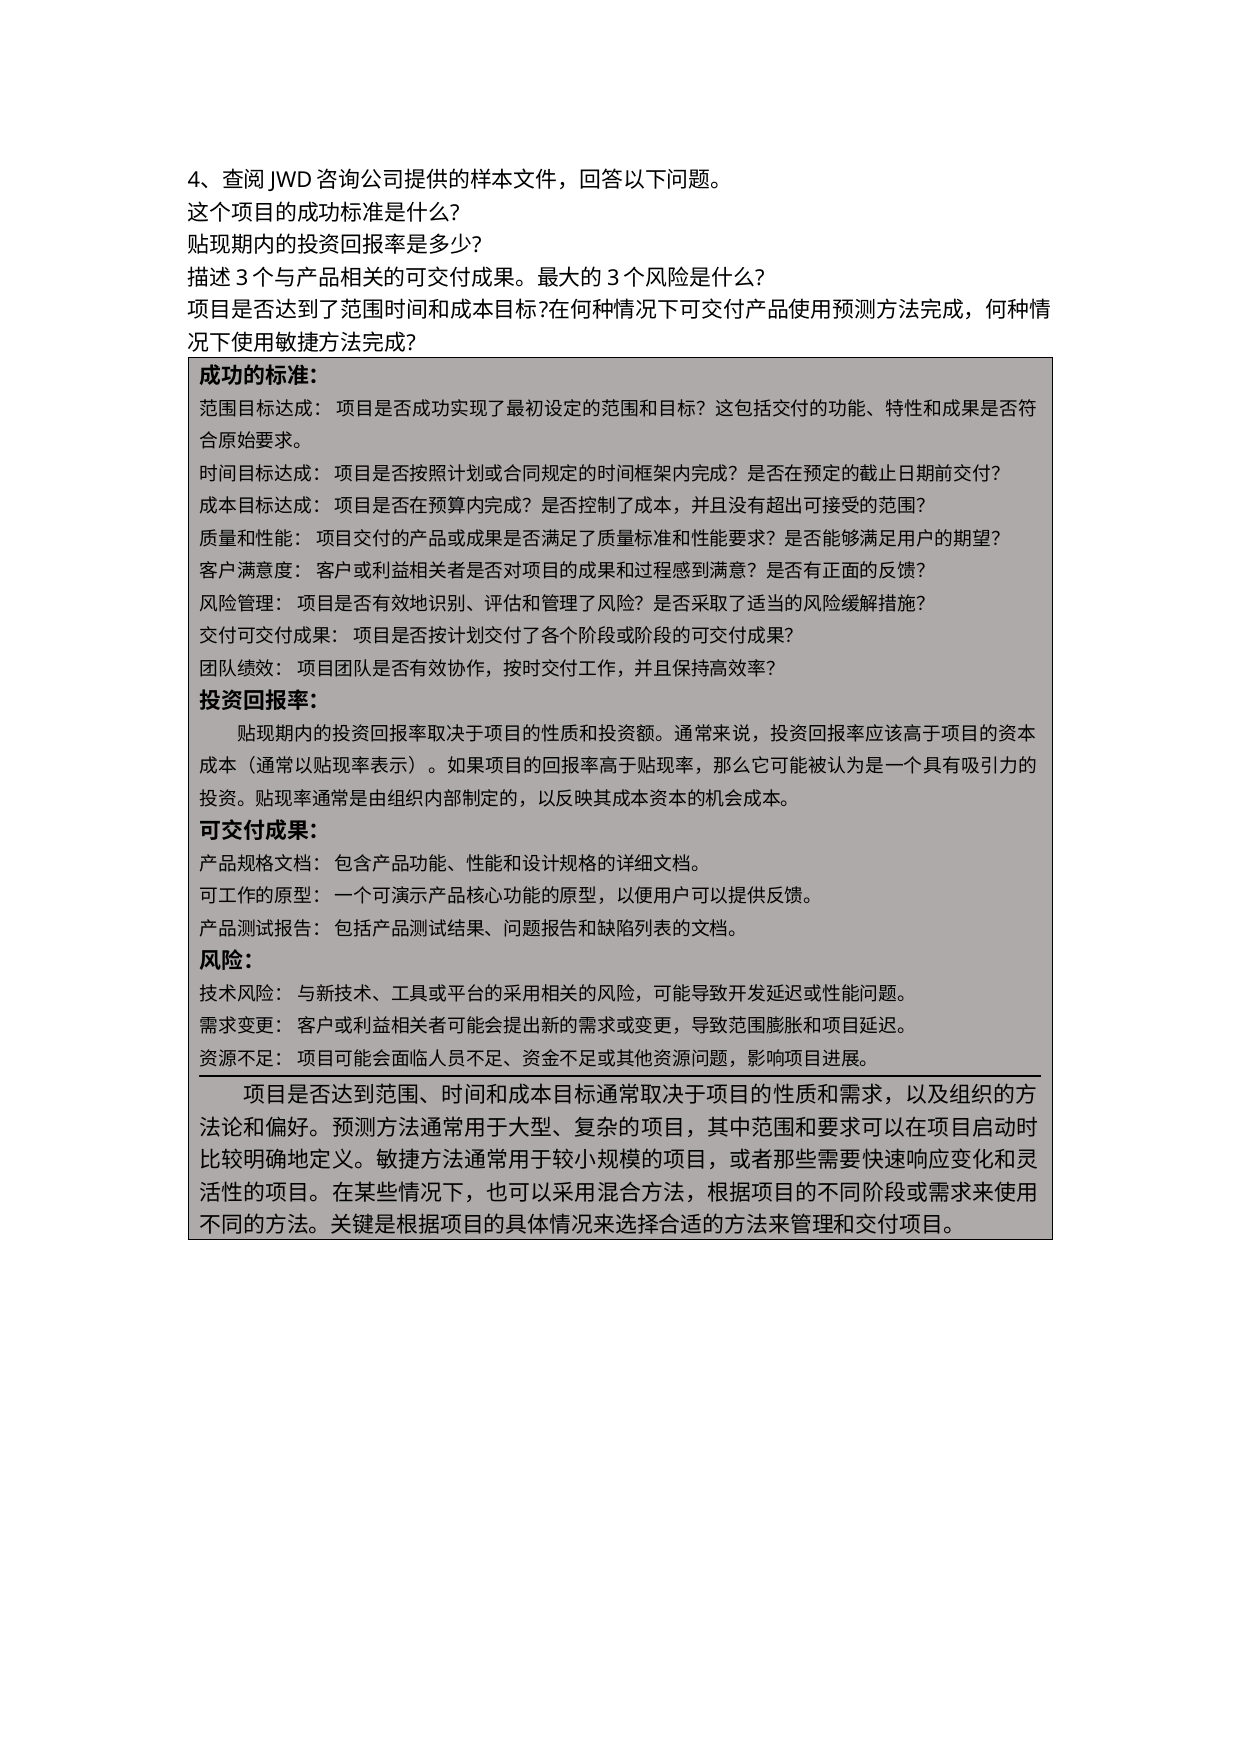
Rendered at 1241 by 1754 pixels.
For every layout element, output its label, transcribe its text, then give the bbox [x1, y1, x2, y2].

text 项目是否达到了范围时间和成本目标?在何种情况下可交付产品使用预测方法完成，何种情况下使用敏捷方法完成? [187, 292, 1053, 357]
text 描述3个与产品相关的可交付成果。最大的3个风险是什么? [187, 259, 1053, 292]
table_header 成功的标准： 范围目标达成： 项目是否成功实现了最初设定的范围和目标？这包括交付的功能、特性和成果是否符合原始要求。 时间目标达成： 项目是否按照计划或合同规定的时间框架内完成？是否在预定的截止日期前交付？ 成本目标达成： 项目是否在预算内完成？是否控制了成本，并且没有超出可接受的范围？ 质量和性能： 项目交付的产品或成果是否满足了质量标准和性能要求？是否能够满足用户的期望？ 客户满意度： 客户或利益相关者是否对项目的成果和过程感到满意？是否有正面的反馈？ 风险管理： 项目是否有效地识别、评估和管理了风险？是否采取了适当的风险缓解措施？ 交付可交付成果： 项目是否按计划交付了各个阶段或阶段的可交付成果？ 团队绩效： 项目团队是否有效协作，按时交付工作，并且保持高效率？ 投资回报率： 贴现期内的投资回报率取决于项目的性质和投资额。通常来说，投资回报率应该高于项目的资本成本（通常以贴现率表示）。如果项目的回报率高于贴现率，那么它可能被认为是一个具有吸引力的投资。贴现率通常是由组织内部制定的，以反映其成本资本的机会成本。 可交付成果： 产品规格文档： 包含产品功能、性能和设计规格的详细文档。 可工作的原型： 一个可演示产品核心功能的原型，以便用户可以提供反馈。 产品测试报告： 包括产品测试结果、问题报告和缺陷列表的文档。 风险： 技术风险： 与新技术、工具或平台的采用相关的风险，可能导致开发延迟或性能问题。 需求变更： 客户或利益相关者可能会提出新的需求或变更，导致范围膨胀和项目延迟。 资源不足： 项目可能会面临人员不足、资金不足或其他资源问题，影响项目进展。 项目是否达到范围、时间和成本目标通常取决于项目的性质和需求，以及组织的方法论和偏好。预测方法通常用于大型、复杂的项目，其中范围和要求可以在项目启动时比较明确地定义。敏捷方法通常用于较小规模的项目，或者那些需要快速响应变化和灵活性的项目。在某些情况下，也可以采用混合方法，根据项目的不同阶段或需求来使用不同的方法。关键是根据项目的具体情况来选择合适的方法来管理和交付项目。 [189, 358, 1052, 1239]
text 4、查阅JWD咨询公司提供的样本文件，回答以下问题。 [187, 162, 1053, 194]
text 贴现期内的投资回报率是多少? [187, 227, 1053, 259]
text 这个项目的成功标准是什么? [187, 194, 1053, 227]
